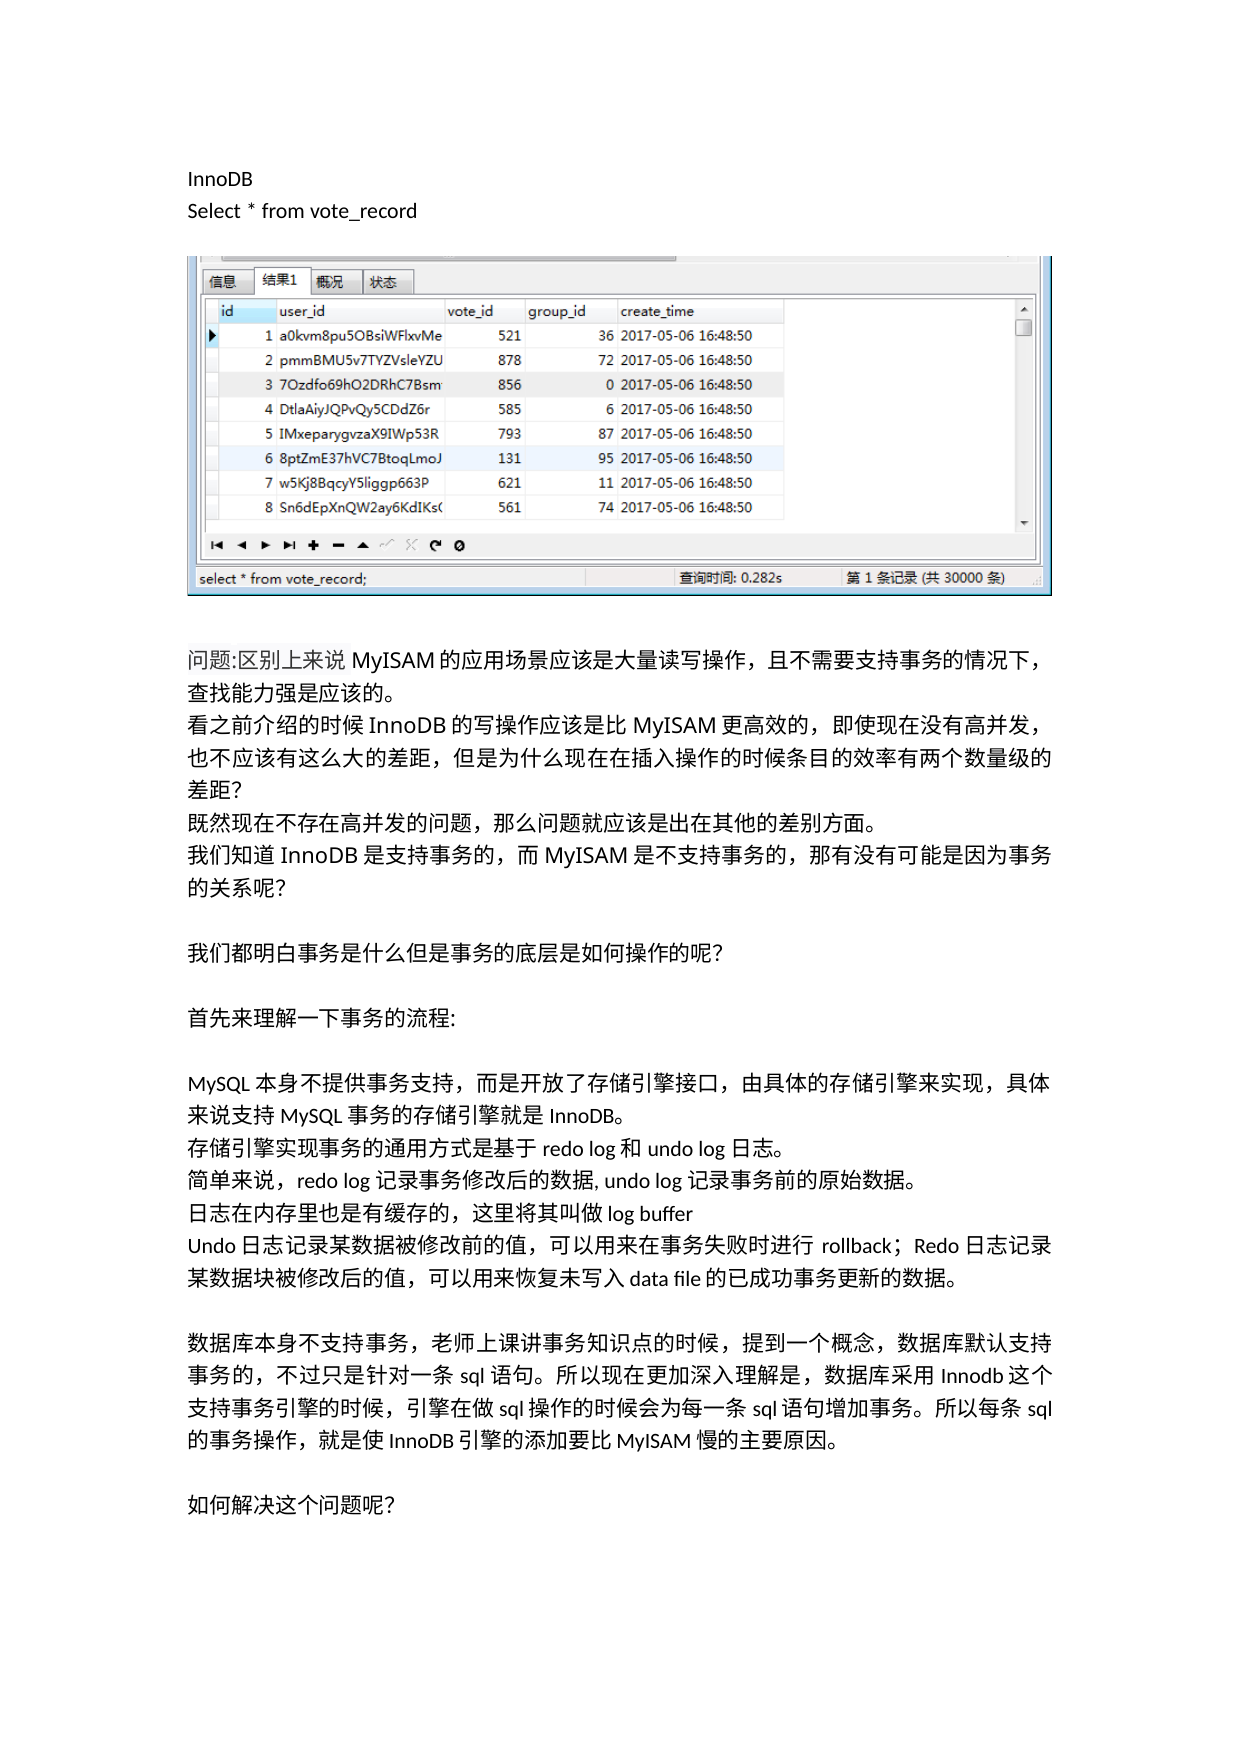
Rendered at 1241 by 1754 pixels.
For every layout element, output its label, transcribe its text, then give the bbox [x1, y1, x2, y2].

text 如何解决这个问题呢？ [187, 1488, 1053, 1520]
text 简单来说，redo log 记录事务修改后的数据, undo log 记录事务前的原始数据。 [187, 1163, 1053, 1195]
text 问题:区别上来说MyISAM的应用场景应该是大量读写操作，且不需要支持事务的情况下，查找能力强是应该的。 [187, 643, 1053, 708]
text InnoDB [187, 162, 1053, 194]
text Select * from vote_record [187, 194, 1053, 227]
text 日志在内存里也是有缓存的，这里将其叫做log buffer [187, 1195, 1053, 1228]
text 数据库本身不支持事务，老师上课讲事务知识点的时候，提到一个概念，数据库默认支持事务的，不过只是针对一条sql语句。所以现在更加深入理解是，数据库采用Innodb这个支持事务引擎的时候，引擎在做sql操作的时候会为每一条sql语句增加事务。所以每条sql的事务操作，就是使InnoDB引擎的添加要比MyISAM慢的主要原因。 [187, 1325, 1053, 1455]
text 既然现在不存在高并发的问题，那么问题就应该是出在其他的差别方面。 [187, 805, 1053, 838]
text Undo日志记录某数据被修改前的值，可以用来在事务失败时进行rollback；Redo日志记录某数据块被修改后的值，可以用来恢复未写入data file的已成功事务更新的数据。 [187, 1228, 1053, 1293]
text MySQL 本身不提供事务支持，而是开放了存储引擎接口，由具体的存储引擎来实现，具体来说支持 MySQL 事务的存储引擎就是 InnoDB。 [187, 1065, 1053, 1130]
text 首先来理解一下事务的流程: [187, 1000, 1053, 1033]
text 我们都明白事务是什么但是事务的底层是如何操作的呢？ [187, 935, 1053, 968]
picture [187, 256, 1052, 596]
text 看之前介绍的时候InnoDB的写操作应该是比MyISAM更高效的，即使现在没有高并发，也不应该有这么大的差距，但是为什么现在在插入操作的时候条目的效率有两个数量级的差距？ [187, 708, 1053, 805]
text 存储引擎实现事务的通用方式是基于 redo log 和 undo log 日志。 [187, 1130, 1053, 1163]
text 我们知道InnoDB是支持事务的，而MyISAM是不支持事务的，那有没有可能是因为事务的关系呢？ [187, 838, 1053, 903]
